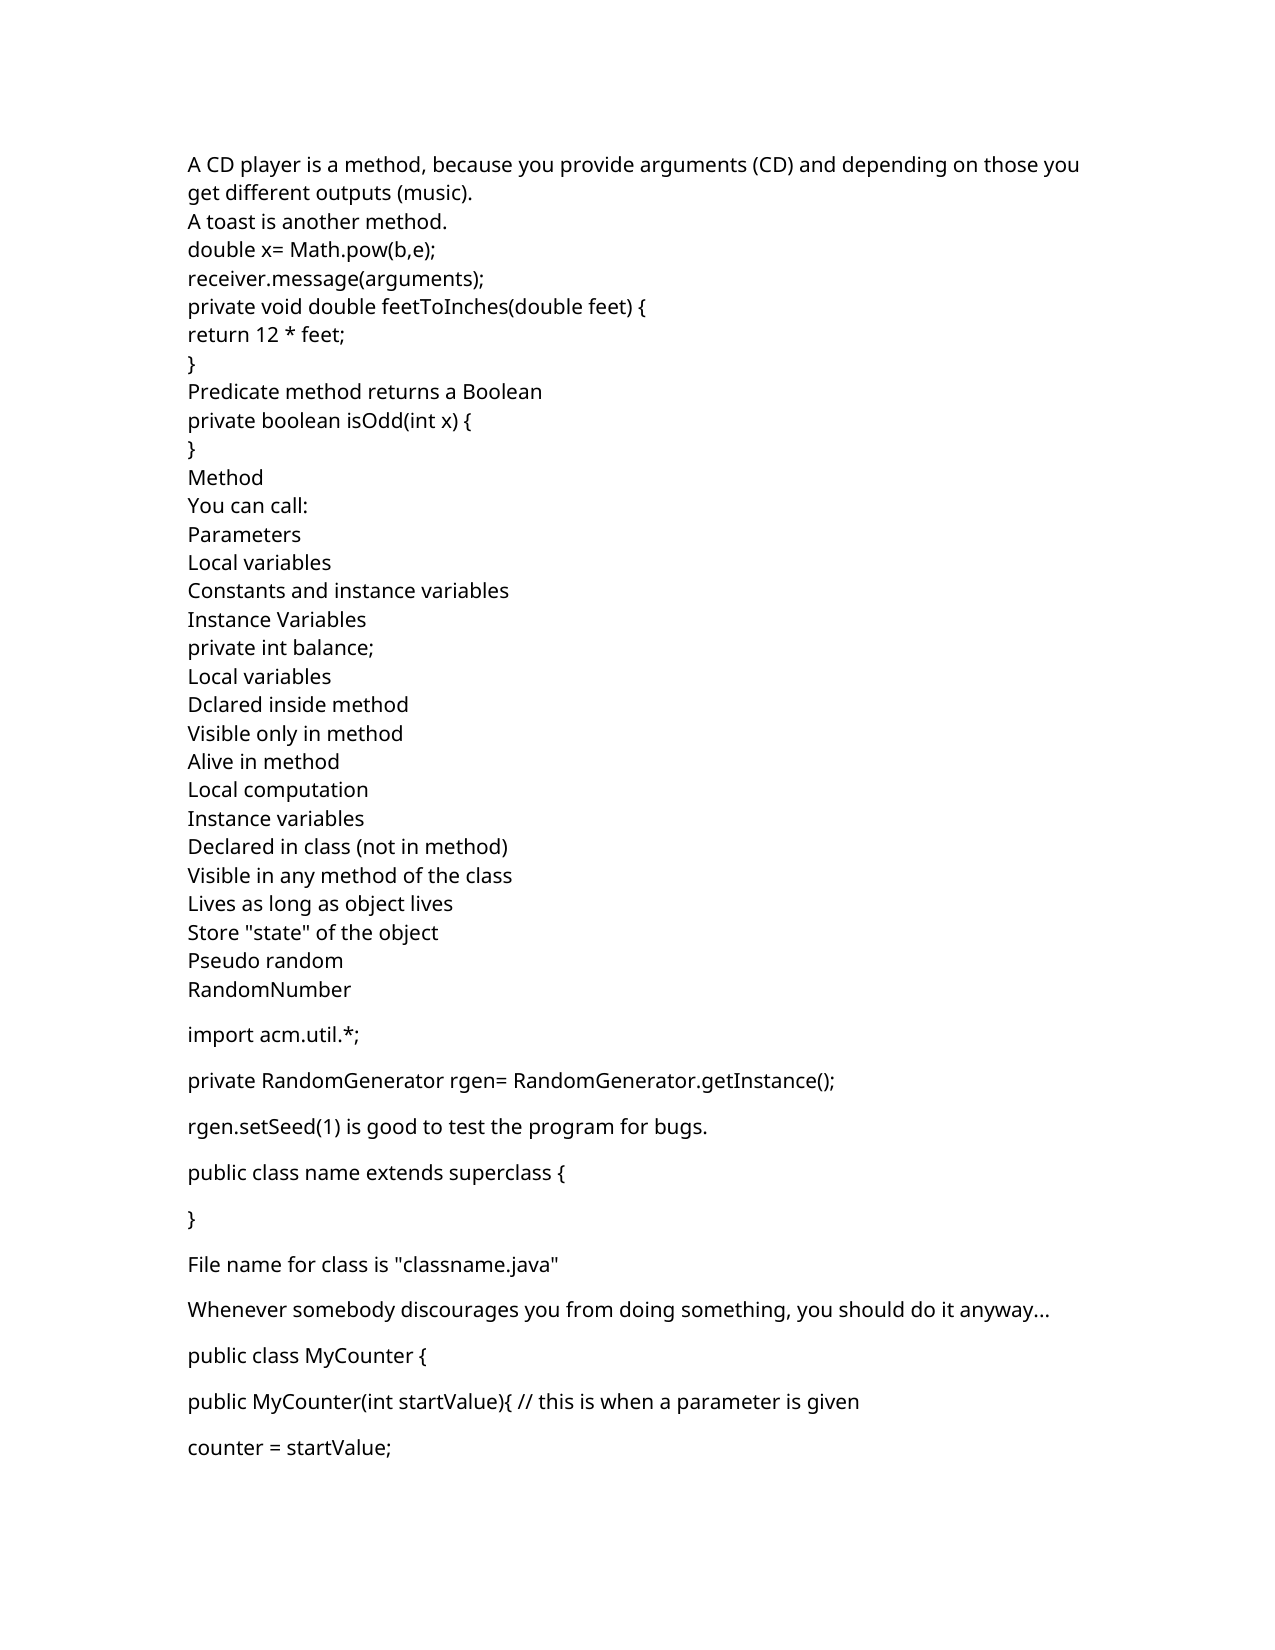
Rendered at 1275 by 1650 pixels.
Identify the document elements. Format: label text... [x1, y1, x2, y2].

text import acm.util.*; [187, 1003, 1087, 1049]
text Local variables [187, 662, 1087, 690]
text receiver.message(arguments); [187, 264, 1087, 292]
text File name for class is "classname.java" [187, 1232, 1087, 1278]
text Store "state" of the object [187, 918, 1087, 946]
text Whenever somebody discourages you from doing something, you should do it anyway... [187, 1278, 1087, 1324]
text Constants and instance variables [187, 577, 1087, 605]
text RandomNumber [187, 975, 1087, 1003]
text } [187, 349, 1087, 377]
text } [187, 434, 1087, 463]
text Local computation [187, 776, 1087, 804]
text private RandomGenerator rgen= RandomGenerator.getInstance(); [187, 1049, 1087, 1095]
text } [187, 1186, 1087, 1232]
text A toast is another method. [187, 207, 1087, 235]
text Pseudo random [187, 946, 1087, 975]
text Method [187, 463, 1087, 491]
text Alive in method [187, 747, 1087, 776]
text Visible in any method of the class [187, 861, 1087, 889]
text Instance Variables [187, 605, 1087, 633]
text private void double feetToInches(double feet) { [187, 292, 1087, 321]
text public MyCounter(int startValue){ // this is when a parameter is given [187, 1370, 1087, 1416]
text public class name extends superclass { [187, 1141, 1087, 1186]
text private int balance; [187, 633, 1087, 662]
text rgen.setSeed(1) is good to test the program for bugs. [187, 1095, 1087, 1141]
text return 12 * feet; [187, 321, 1087, 349]
text counter = startValue; [187, 1416, 1087, 1461]
text Predicate method returns a Boolean [187, 377, 1087, 406]
text Local variables [187, 548, 1087, 577]
text A CD player is a method, because you provide arguments (CD) and depending on those you get different outputs (music). [187, 150, 1087, 207]
text private boolean isOdd(int x) { [187, 406, 1087, 434]
text You can call: [187, 491, 1087, 520]
text Visible only in method [187, 719, 1087, 747]
text Dclared inside method [187, 690, 1087, 719]
text Declared in class (not in method) [187, 832, 1087, 861]
text public class MyCounter { [187, 1324, 1087, 1370]
text Lives as long as object lives [187, 889, 1087, 918]
text Parameters [187, 520, 1087, 548]
text Instance variables [187, 804, 1087, 832]
text double x= Math.pow(b,e); [187, 235, 1087, 264]
